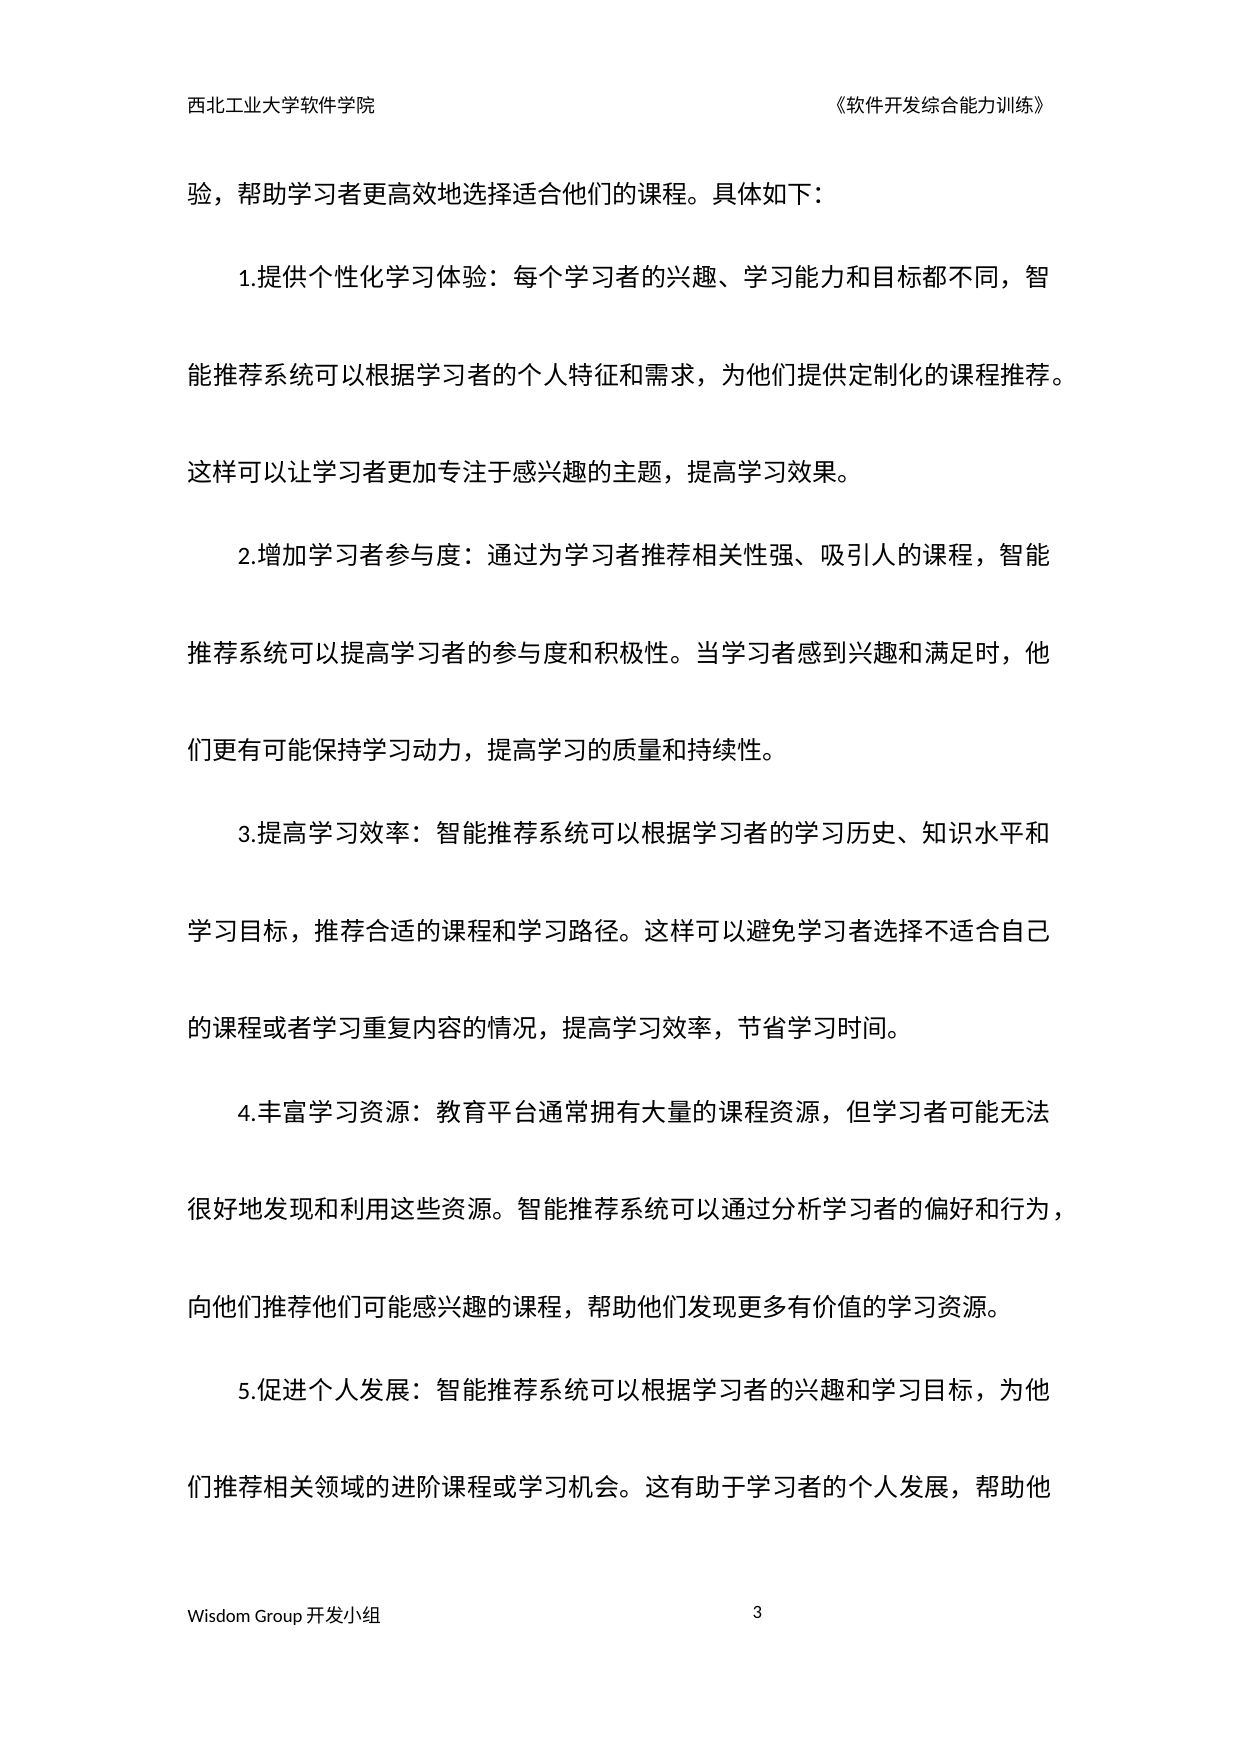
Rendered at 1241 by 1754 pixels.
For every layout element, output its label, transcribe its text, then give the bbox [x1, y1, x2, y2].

text 1.提供个性化学习体验：每个学习者的兴趣、学习能力和目标都不同，智能推荐系统可以根据学习者的个人特征和需求，为他们提供定制化的课程推荐。这样可以让学习者更加专注于感兴趣的主题，提高学习效果。 [187, 243, 1053, 503]
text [187, 1356, 1053, 1518]
text 3.提高学习效率：智能推荐系统可以根据学习者的学习历史、知识水平和学习目标，推荐合适的课程和学习路径。这样可以避免学习者选择不适合自己的课程或者学习重复内容的情况，提高学习效率，节省学习时间。 [187, 799, 1053, 1059]
text 2.增加学习者参与度：通过为学习者推荐相关性强、吸引人的课程，智能推荐系统可以提高学习者的参与度和积极性。当学习者感到兴趣和满足时，他们更有可能保持学习动力，提高学习的质量和持续性。 [187, 521, 1053, 781]
text 4.丰富学习资源：教育平台通常拥有大量的课程资源，但学习者可能无法很好地发现和利用这些资源。智能推荐系统可以通过分析学习者的偏好和行为，向他们推荐他们可能感兴趣的课程，帮助他们发现更多有价值的学习资源。 [187, 1078, 1053, 1338]
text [187, 160, 1053, 225]
